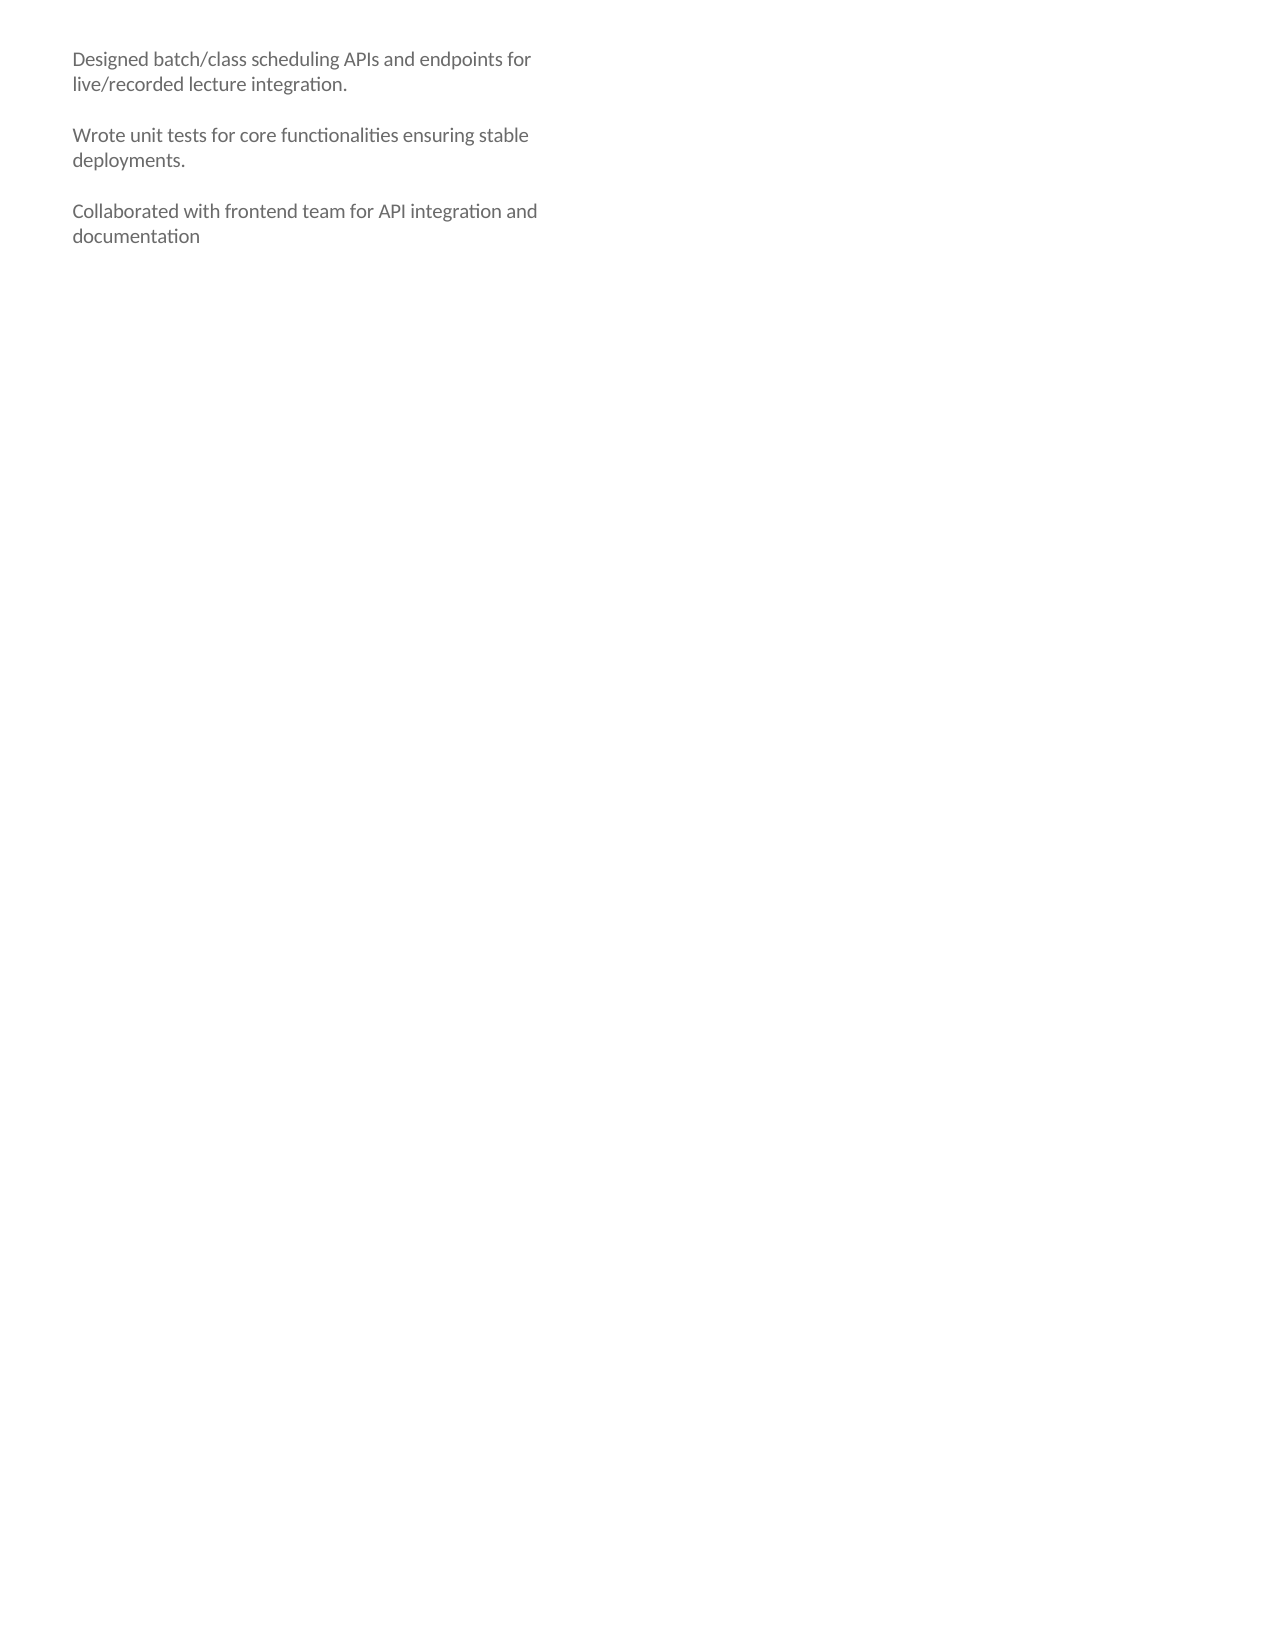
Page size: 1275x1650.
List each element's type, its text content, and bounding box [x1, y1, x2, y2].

subtitle Collaborated with frontend team for API integration and documentation [72, 198, 602, 249]
subtitle Wrote unit tests for core functionalities ensuring stable deployments. [72, 122, 602, 173]
subtitle Designed batch/class scheduling APIs and endpoints for live/recorded lecture integration. [72, 46, 602, 97]
